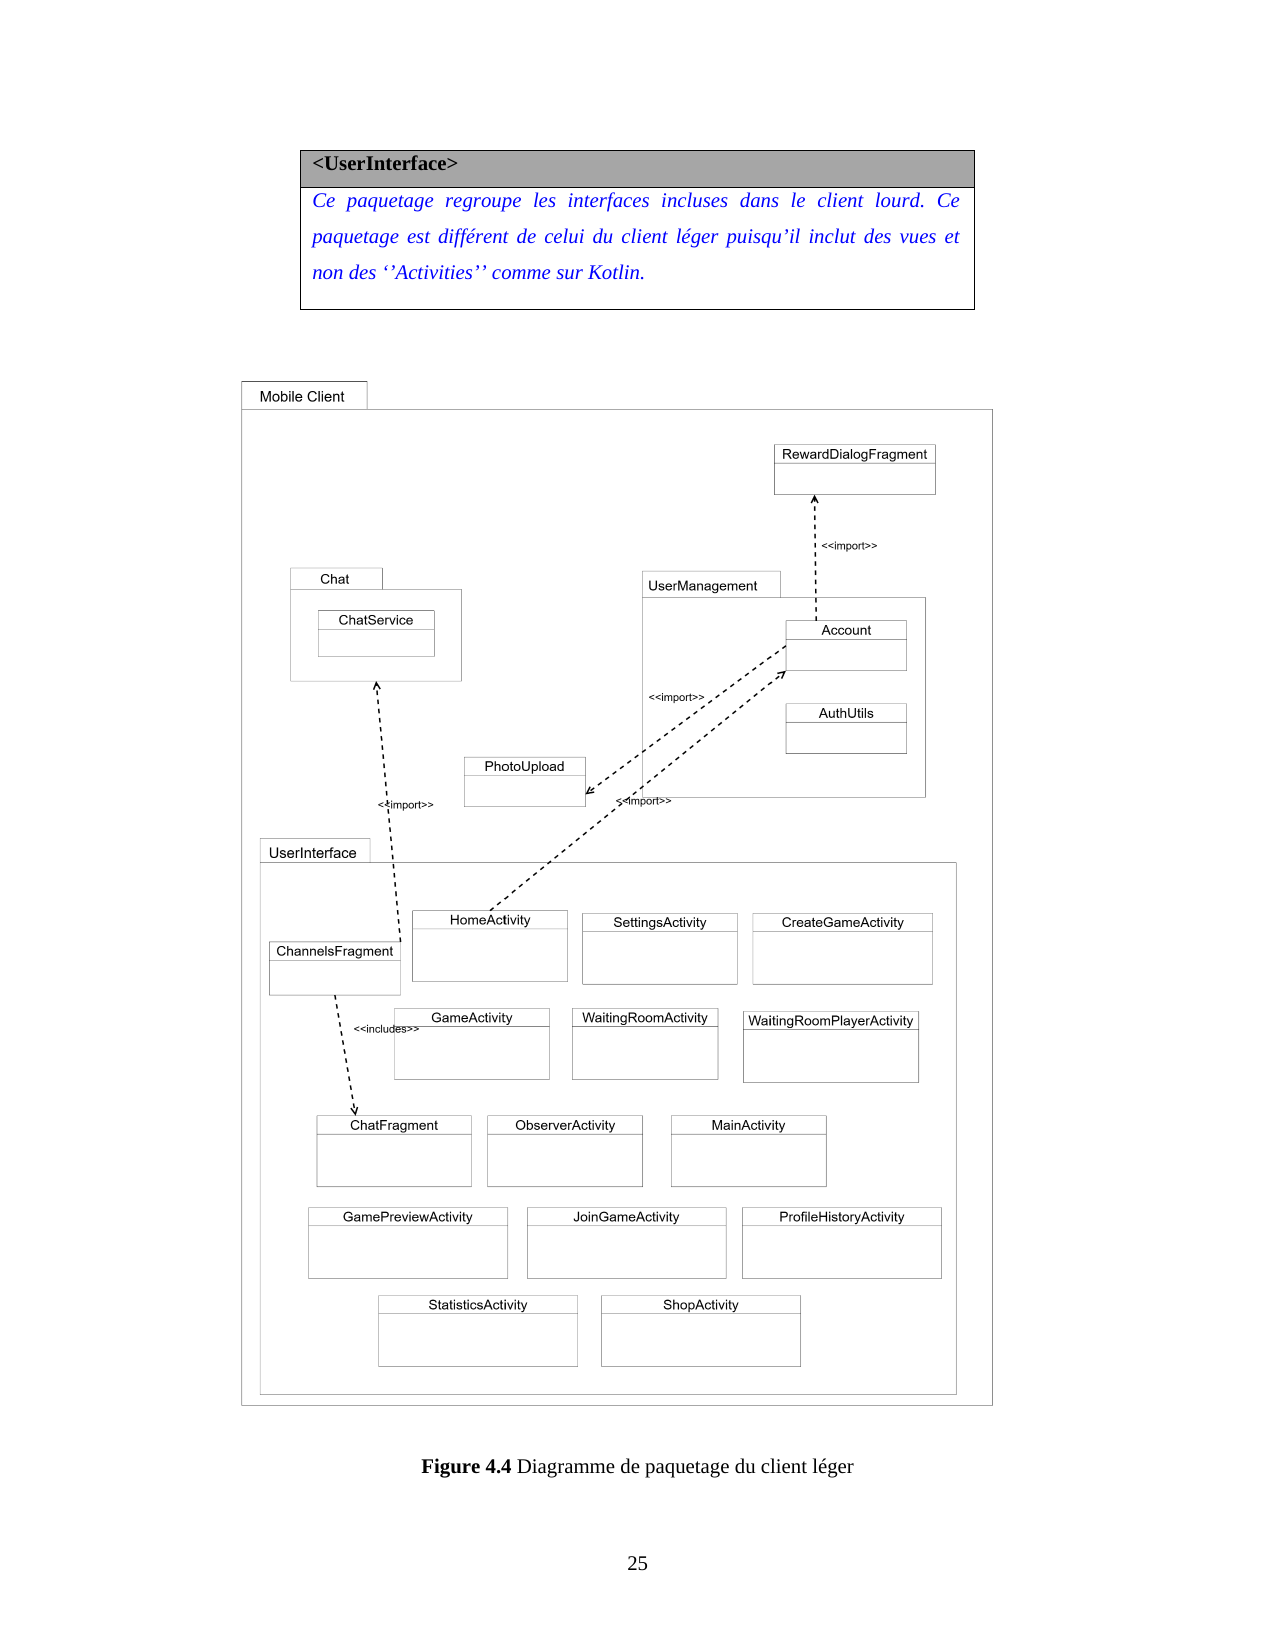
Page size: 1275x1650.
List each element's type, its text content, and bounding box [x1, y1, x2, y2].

text Figure 4.4 Diagramme de paquetage du client léger [150, 1454, 1125, 1478]
picture [238, 381, 1037, 1406]
